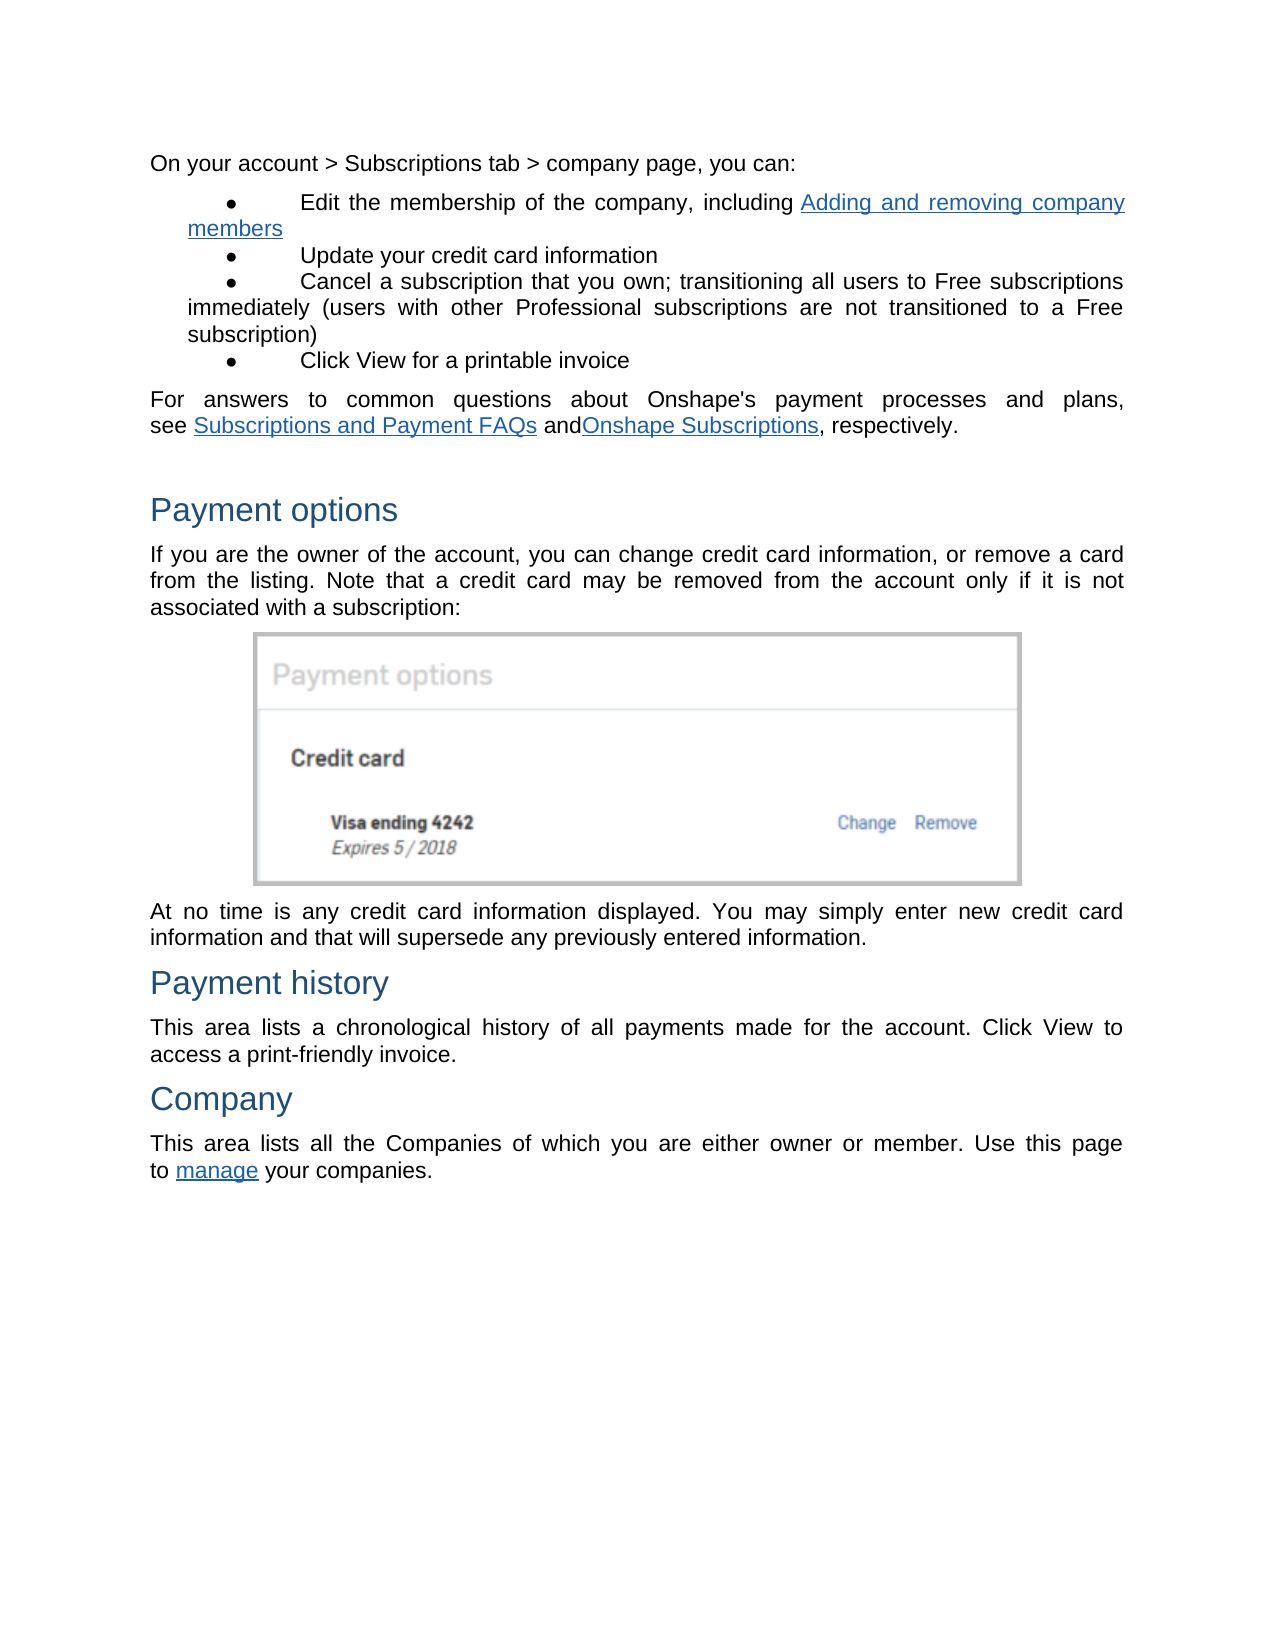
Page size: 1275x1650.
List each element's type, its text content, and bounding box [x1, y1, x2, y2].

list Cancel a subscription that you own; transitioning all users to Free subscriptions immediately (users with other Professional subscriptions are not transitioned to a Free subscription) [187, 268, 1125, 347]
text At no time is any credit card information displayed. You may simply enter new credit card information and that will supersede any previously entered information. [150, 898, 1125, 951]
subtitle Payment history [150, 963, 1125, 1002]
text If you are the owner of the account, you can change credit card information, or remove a card from the listing. Note that a credit card may be removed from the account only if it is not associated with a subscription: [150, 541, 1125, 620]
subtitle Company [150, 1079, 1125, 1118]
subtitle Payment options [150, 490, 1125, 528]
text For answers to common questions about Onshape's payment processes and plans, see Subscriptions and Payment FAQs andOnshape Subscriptions, respectively. [150, 386, 1125, 438]
list Edit the membership of the company, including Adding and removing company members [187, 189, 1125, 242]
list Update your credit card information [187, 242, 1125, 268]
picture [253, 632, 1022, 886]
text This area lists a chronological history of all payments made for the account. Click View to access a print-friendly invoice. [150, 1014, 1125, 1067]
text This area lists all the Companies of which you are either owner or member. Use this page to manage your companies. [150, 1130, 1125, 1183]
text On your account > Subscriptions tab > company page, you can: [150, 150, 1125, 176]
list Click View for a printable invoice [187, 347, 1125, 373]
